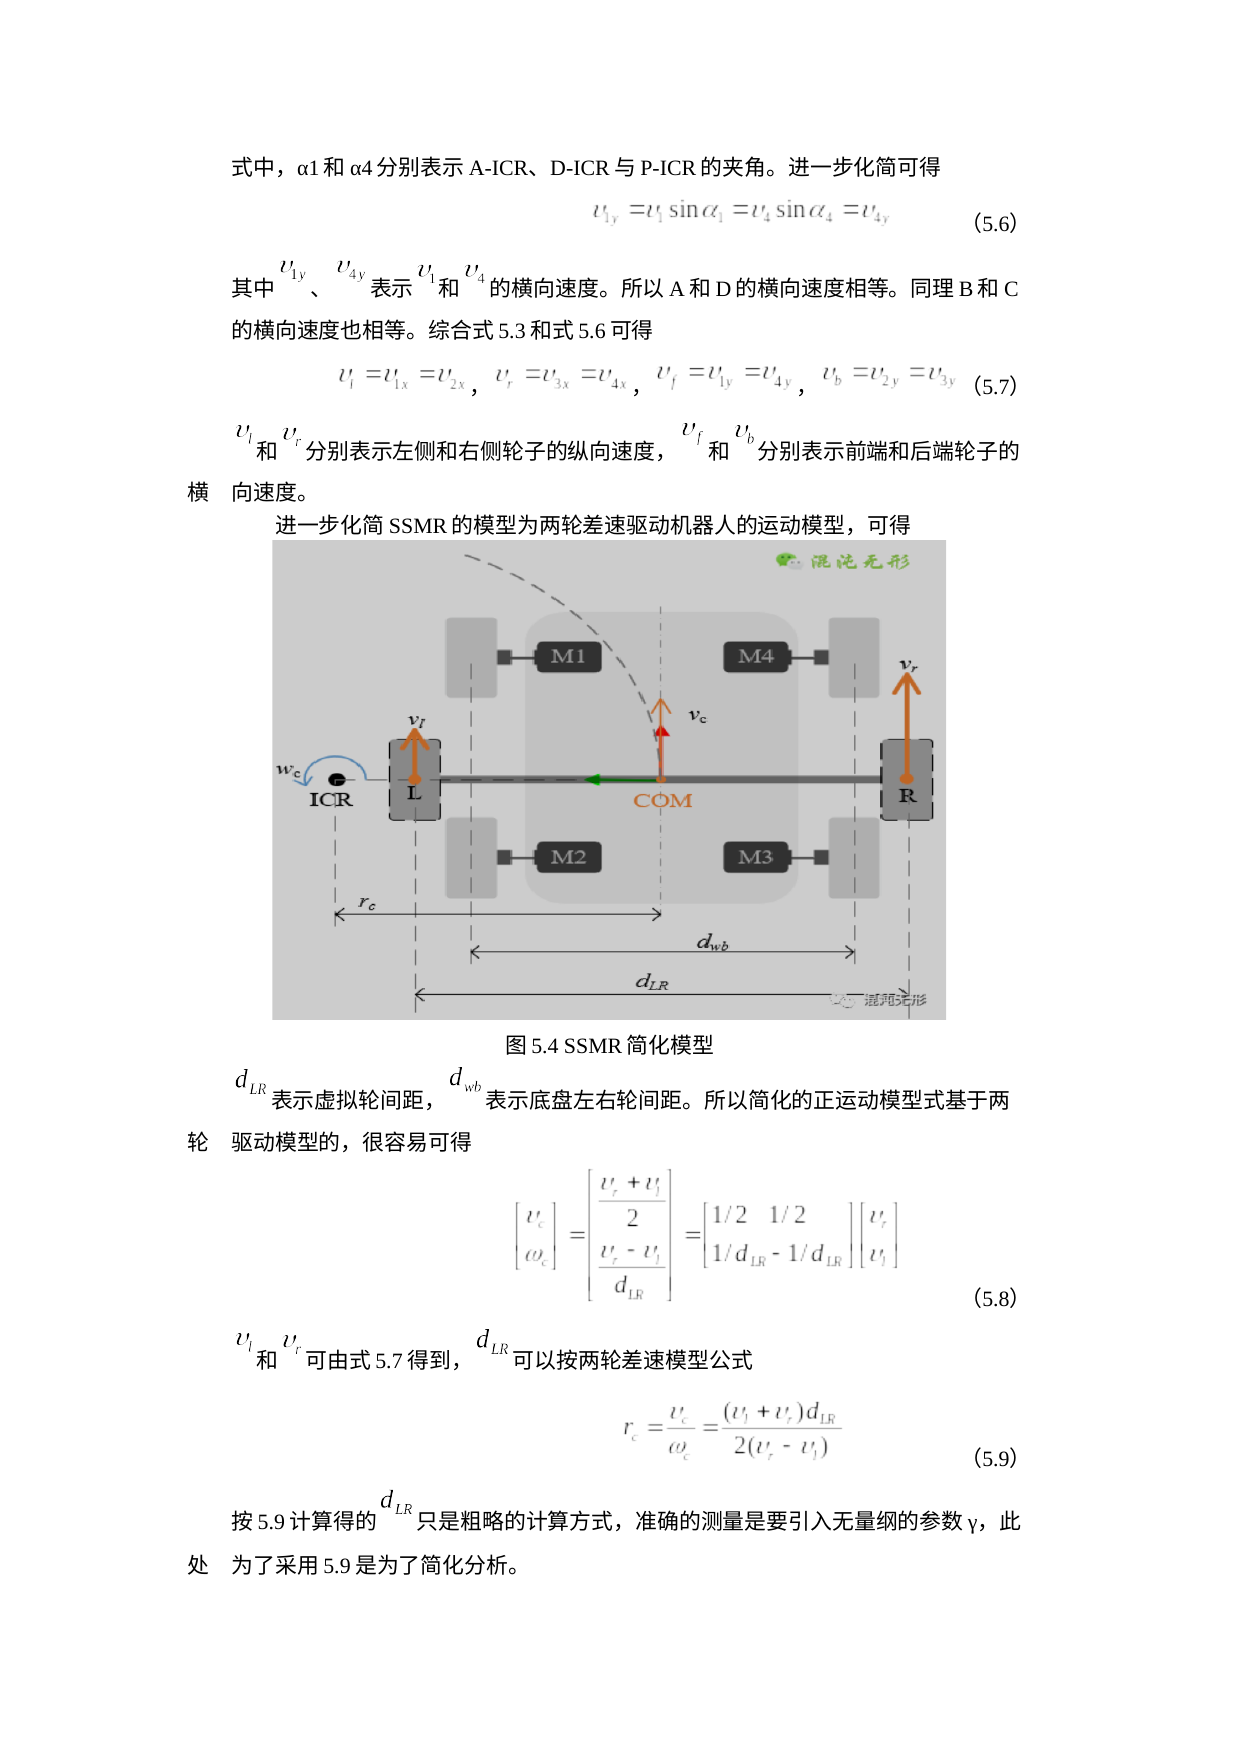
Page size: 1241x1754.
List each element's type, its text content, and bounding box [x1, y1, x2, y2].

text 按5.9计算得的只是粗略的计算方式，准确的测量是要引入无量纲的参数γ，此处 为了采用5.9是为了简化分析。 [187, 1482, 1031, 1580]
text 和分别表示左侧和右侧轮子的纵向速度，和分别表示前端和后端轮子的横 向速度。 [187, 410, 1031, 507]
picture [272, 540, 947, 1020]
text 式中，α1和α4分别表示A-ICR、D-ICR与P-ICR的夹角。进一步化简可得 [187, 150, 1031, 182]
text 图5.4 SSMR简化模型 [187, 1027, 1031, 1060]
text 其中、表示和的横向速度。所以A和D的横向速度相等。同理B和C 的横向速度也相等。综合式5.3和式5.6可得 [187, 247, 1031, 345]
text 和可由式5.7得到，可以按两轮差速模型公式 [187, 1320, 1031, 1385]
text （5.8） [187, 1157, 1031, 1320]
text ，，，（5.7） [187, 345, 1031, 410]
text （5.6） [187, 182, 1031, 247]
text （5.9） [231, 1385, 1031, 1482]
text 表示虚拟轮间距，表示底盘左右轮间距。所以简化的正运动模型式基于两轮 驱动模型的，很容易可得 [187, 1060, 1031, 1157]
text 进一步化简SSMR的模型为两轮差速驱动机器人的运动模型，可得 [231, 507, 1031, 540]
